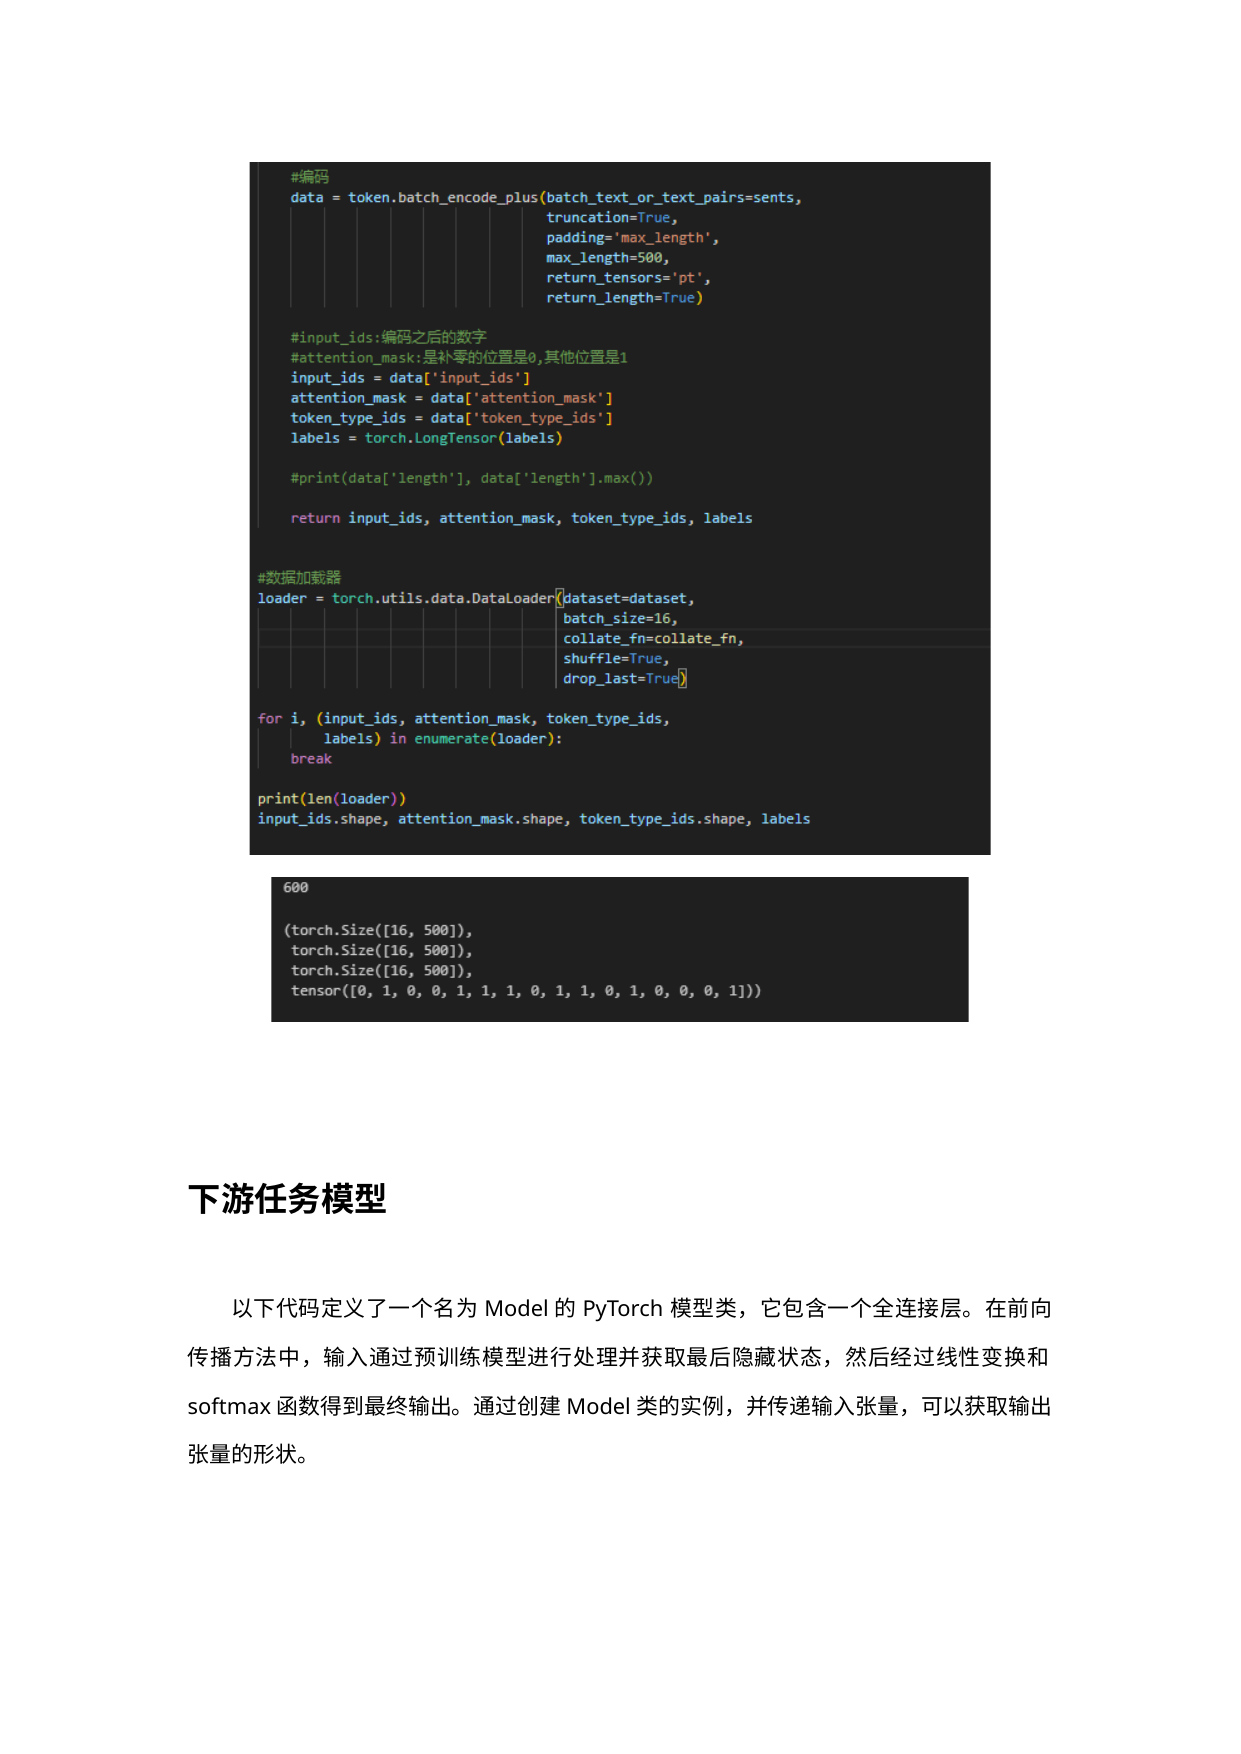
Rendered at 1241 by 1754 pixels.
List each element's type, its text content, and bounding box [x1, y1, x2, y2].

subtitle 下游任务模型 [187, 1164, 1053, 1229]
picture [271, 877, 969, 1022]
text 以下代码定义了一个名为 Model 的 PyTorch 模型类，它包含一个全连接层。在前向传播方法中，输入通过预训练模型进行处理并获取最后隐藏状态，然后经过线性变换和 softmax 函数得到最终输出。通过创建 Model 类的实例，并传递输入张量，可以获取输出张量的形状。 [187, 1291, 1053, 1469]
picture [249, 162, 991, 855]
